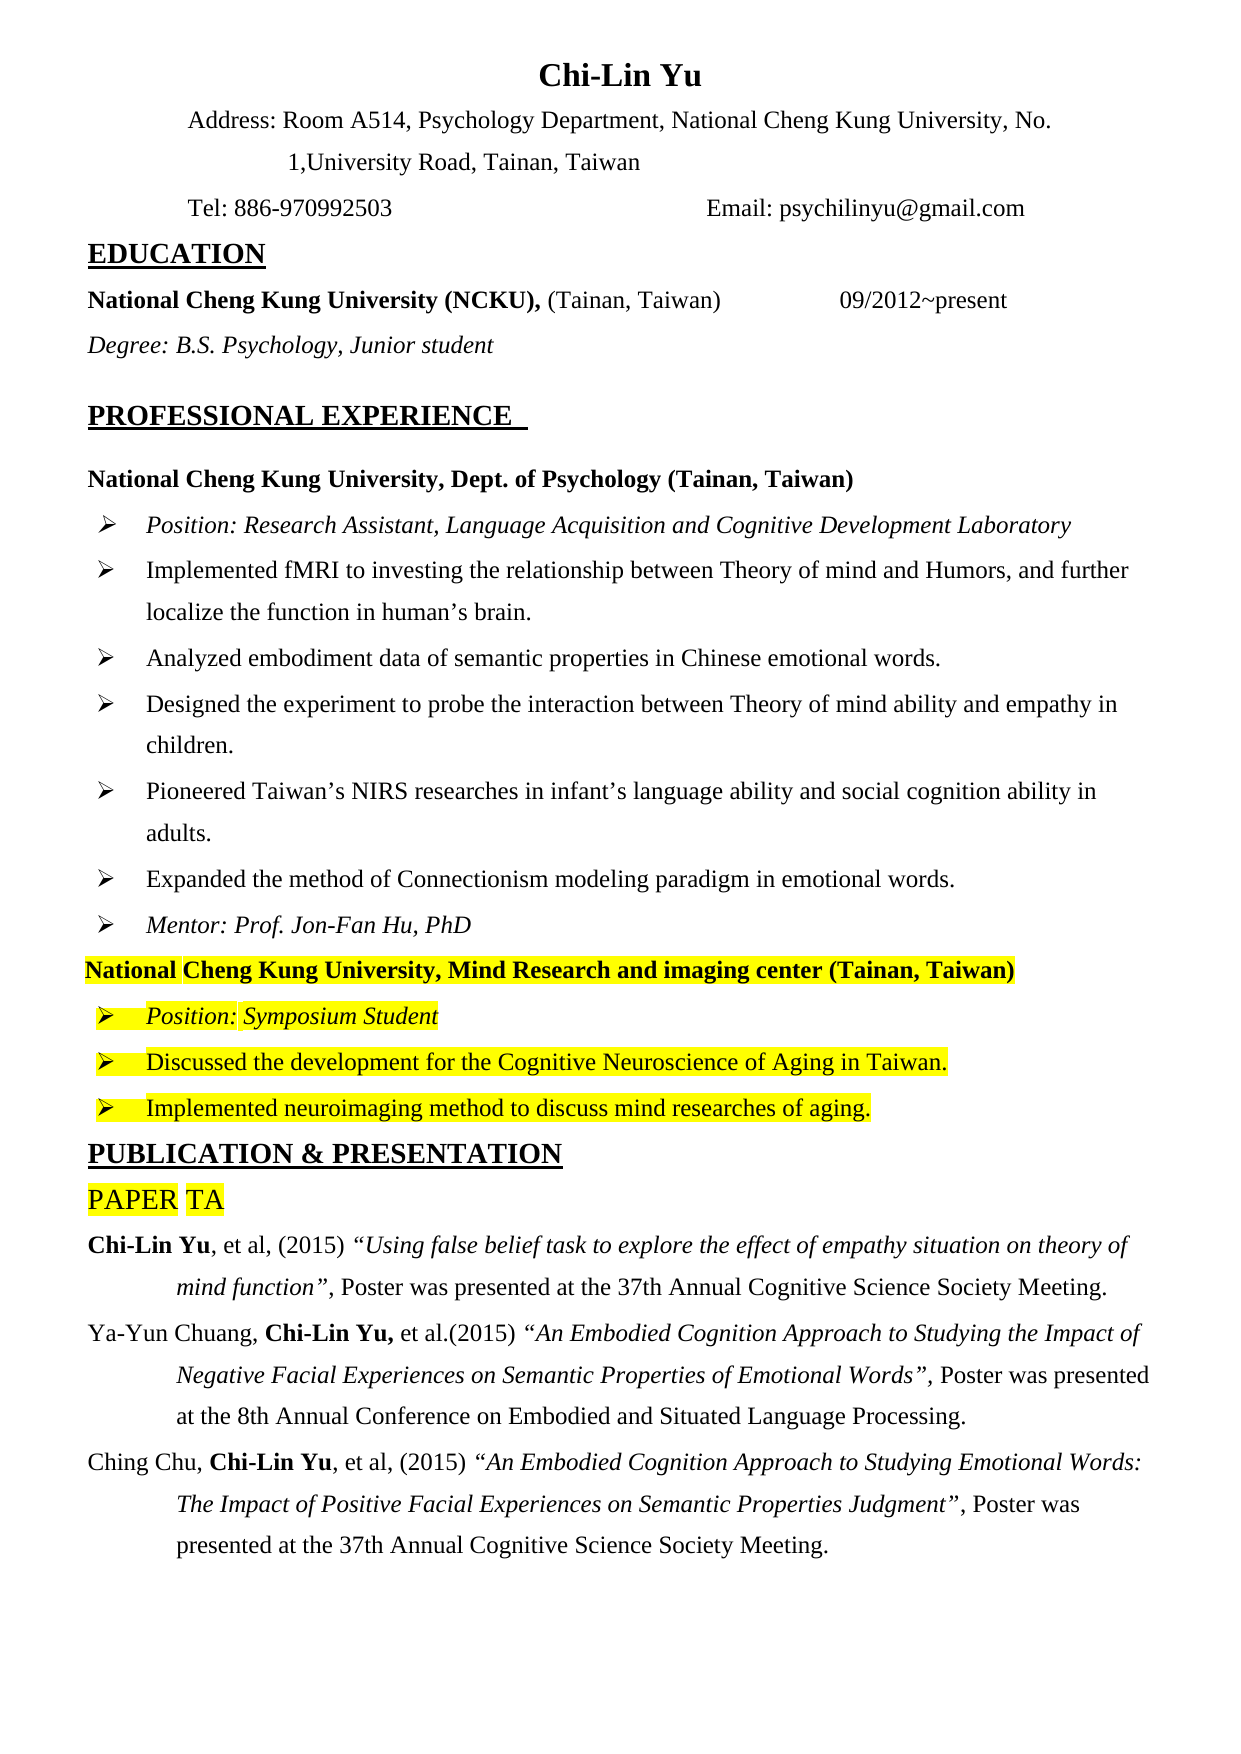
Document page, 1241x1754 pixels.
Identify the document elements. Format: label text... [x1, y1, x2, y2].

list Position: Symposium Student [96, 995, 1133, 1037]
text Tel: 886-970992503 Email: psychilinyu@gmail.com [187, 187, 1053, 228]
list Analyzed embodiment data of semantic properties in Chinese emotional words. [96, 637, 1133, 678]
text National Cheng Kung University, Dept. of Psychology (Tainan, Taiwan) [87, 457, 1153, 499]
text Chi-Lin Yu, et al, (2015) “Using false belief task to explore the effect of empathy situation on theory of mind function”, Poster was presented at the 37th Annual Cognitive Science Society Meeting. [87, 1224, 1153, 1307]
list Discussed the development for the Cognitive Neuroscience of Aging in Taiwan. [96, 1041, 1133, 1082]
text PROFESSIONAL EXPERIENCE [87, 370, 1153, 453]
text EDUCATION [87, 232, 1153, 274]
text Ching Chu, Chi-Lin Yu, et al, (2015) “An Embodied Cognition Approach to Studying Emotional Words: The Impact of Positive Facial Experiences on Semantic Properties Judgment”, Poster was presented at the 37th Annual Cognitive Science Society Meeting. [87, 1441, 1153, 1566]
list Designed the experiment to probe the interaction between Theory of mind ability and empathy in children. [96, 682, 1133, 766]
list Mentor: Prof. Jon-Fan Hu, PhD [96, 903, 1133, 945]
list Pioneered Taiwan’s NIRS researches in infant’s language ability and social cognition ability in adults. [96, 770, 1133, 853]
text PUBLICATION & PRESENTATION [87, 1132, 1153, 1174]
list Implemented fMRI to investing the relationship between Theory of mind and Humors, and further localize the function in human’s brain. [96, 549, 1133, 632]
text PAPER TA [87, 1178, 1153, 1220]
list Position: Research Assistant, Language Acquisition and Cognitive Development Laboratory [96, 503, 1133, 545]
text Degree: B.S. Psychology, Junior student [87, 324, 1153, 366]
text Address: Room A514, Psychology Department, National Cheng Kung University, No. 1,University Road, Tainan, Taiwan [187, 99, 1053, 182]
list Implemented neuroimaging method to discuss mind researches of aging. [96, 1087, 1133, 1128]
list Expanded the method of Connectionism modeling paradigm in emotional words. [96, 857, 1133, 899]
text Chi-Lin Yu [187, 53, 1053, 95]
text National Cheng Kung University (NCKU), (Tainan, Taiwan) 09/2012~present [87, 278, 1153, 320]
text National Cheng Kung University, Mind Research and imaging center (Tainan, Taiwan) [84, 949, 1133, 991]
text Ya-Yun Chuang, Chi-Lin Yu, et al.(2015) “An Embodied Cognition Approach to Studying the Impact of Negative Facial Experiences on Semantic Properties of Emotional Words”, Poster was presented at the 8th Annual Conference on Embodied and Situated Language Processing. [87, 1312, 1153, 1437]
